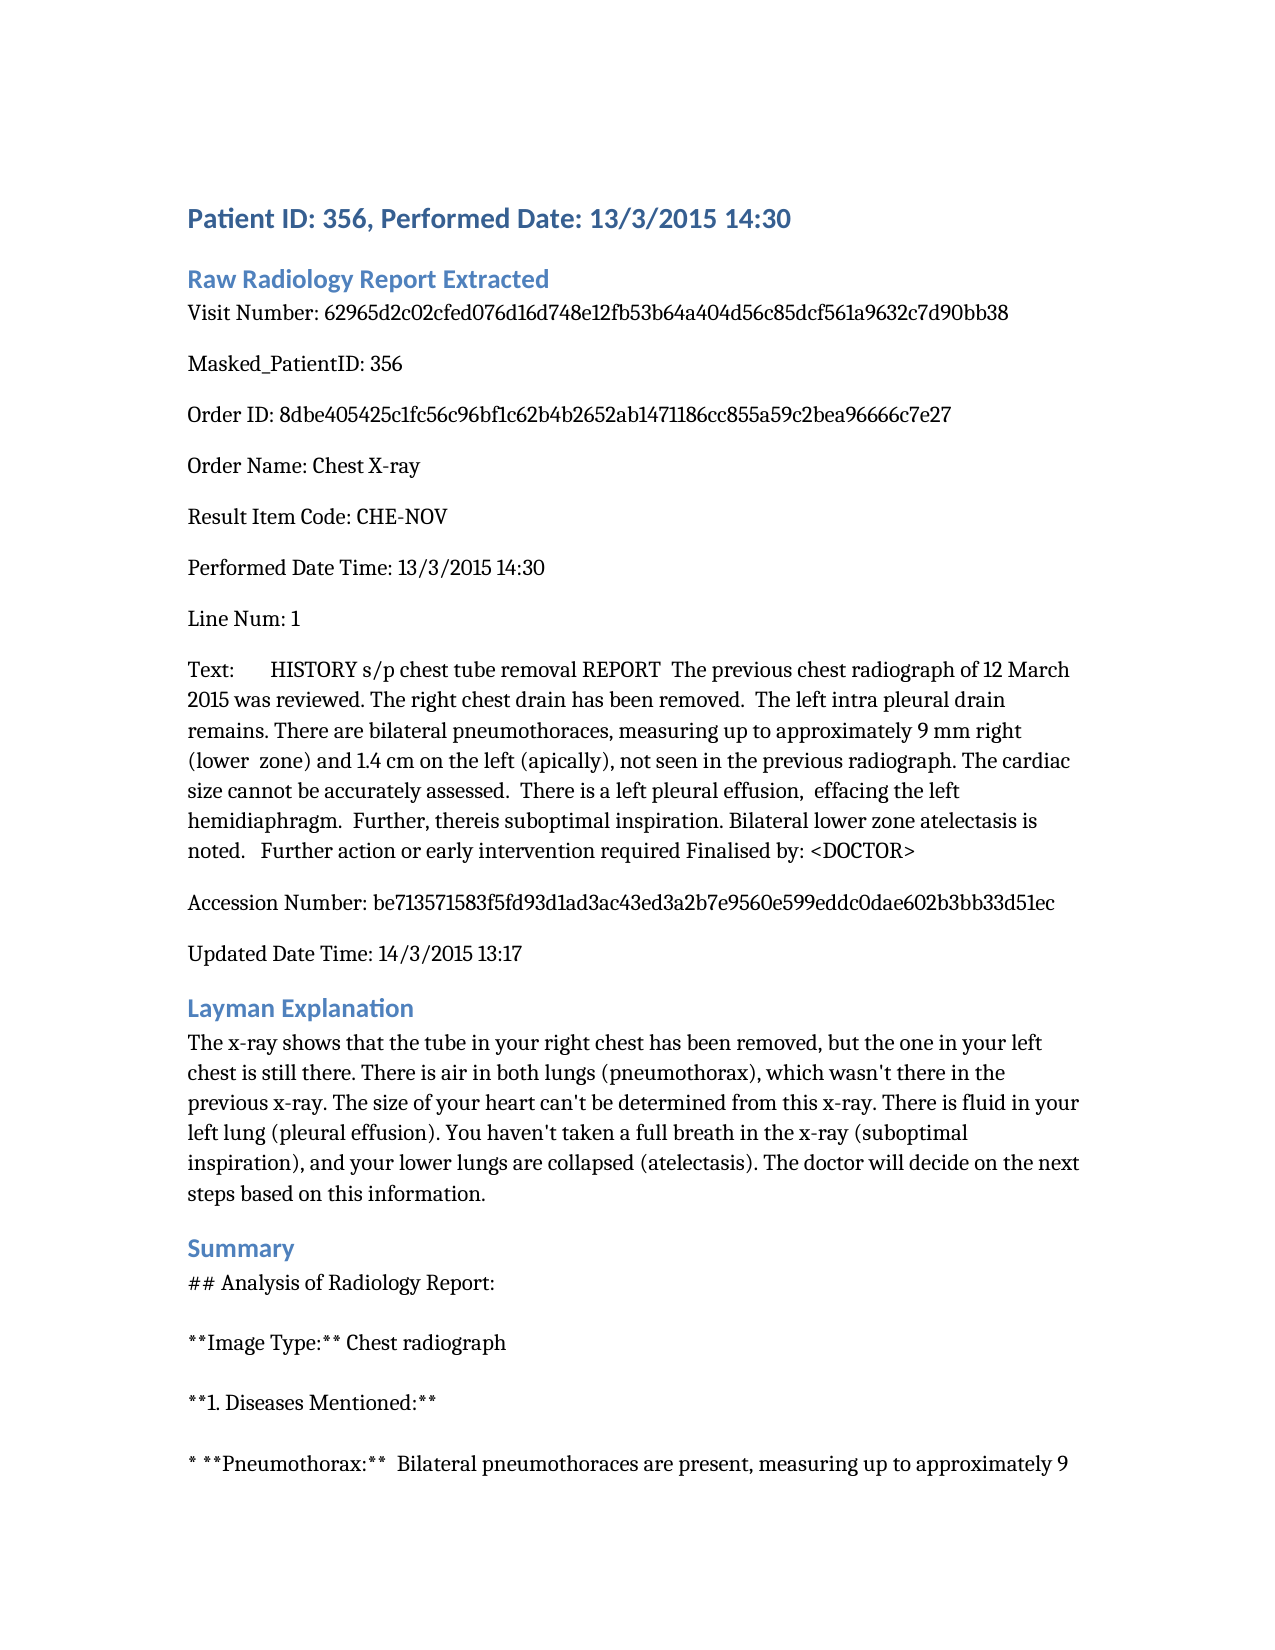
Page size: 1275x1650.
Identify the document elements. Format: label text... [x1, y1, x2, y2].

text Visit Number: 62965d2c02cfed076d16d748e12fb53b64a404d56c85dcf561a9632c7d90bb38 [187, 300, 1087, 326]
subtitle Summary [187, 1231, 1087, 1264]
text Line Num: 1 [187, 606, 1087, 632]
subtitle Layman Explanation [187, 991, 1087, 1024]
text Result Item Code: CHE-NOV [187, 504, 1087, 530]
text Text: HISTORY s/p chest tube removal REPORT The previous chest radiograph of 12 March 2015 was reviewed. The right chest drain has been removed. The left intra pleural drain remains. There are bilateral pneumothoraces, measuring up to approximately 9 mm right (lower zone) and 1.4 cm on the left (apically), not seen in the previous radiograph. The cardiac size cannot be accurately assessed. There is a left pleural effusion, effacing the left hemidiaphragm. Further, thereis suboptimal inspiration. Bilateral lower zone atelectasis is noted. Further action or early intervention required Finalised by: <DOCTOR> [187, 657, 1087, 864]
text The x-ray shows that the tube in your right chest has been removed, but the one in your left chest is still there. There is air in both lungs (pneumothorax), which wasn't there in the previous x-ray. The size of your heart can't be determined from this x-ray. There is fluid in your left lung (pleural effusion). You haven't taken a full breath in the x-ray (suboptimal inspiration), and your lower lungs are collapsed (atelectasis). The doctor will decide on the next steps based on this information. [187, 1029, 1087, 1207]
text Order ID: 8dbe405425c1fc56c96bf1c62b4b2652ab1471186cc855a59c2bea96666c7e27 [187, 402, 1087, 428]
text Updated Date Time: 14/3/2015 13:17 [187, 940, 1087, 967]
subtitle Raw Radiology Report Extracted [187, 262, 1087, 295]
text Masked_PatientID: 356 [187, 351, 1087, 377]
text Accession Number: be713571583f5fd93d1ad3ac43ed3a2b7e9560e599eddc0dae602b3bb33d51ec [187, 889, 1087, 916]
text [187, 1269, 1087, 1477]
subtitle Patient ID: 356, Performed Date: 13/3/2015 14:30 [187, 200, 1087, 236]
text Order Name: Chest X-ray [187, 453, 1087, 479]
text Performed Date Time: 13/3/2015 14:30 [187, 555, 1087, 581]
